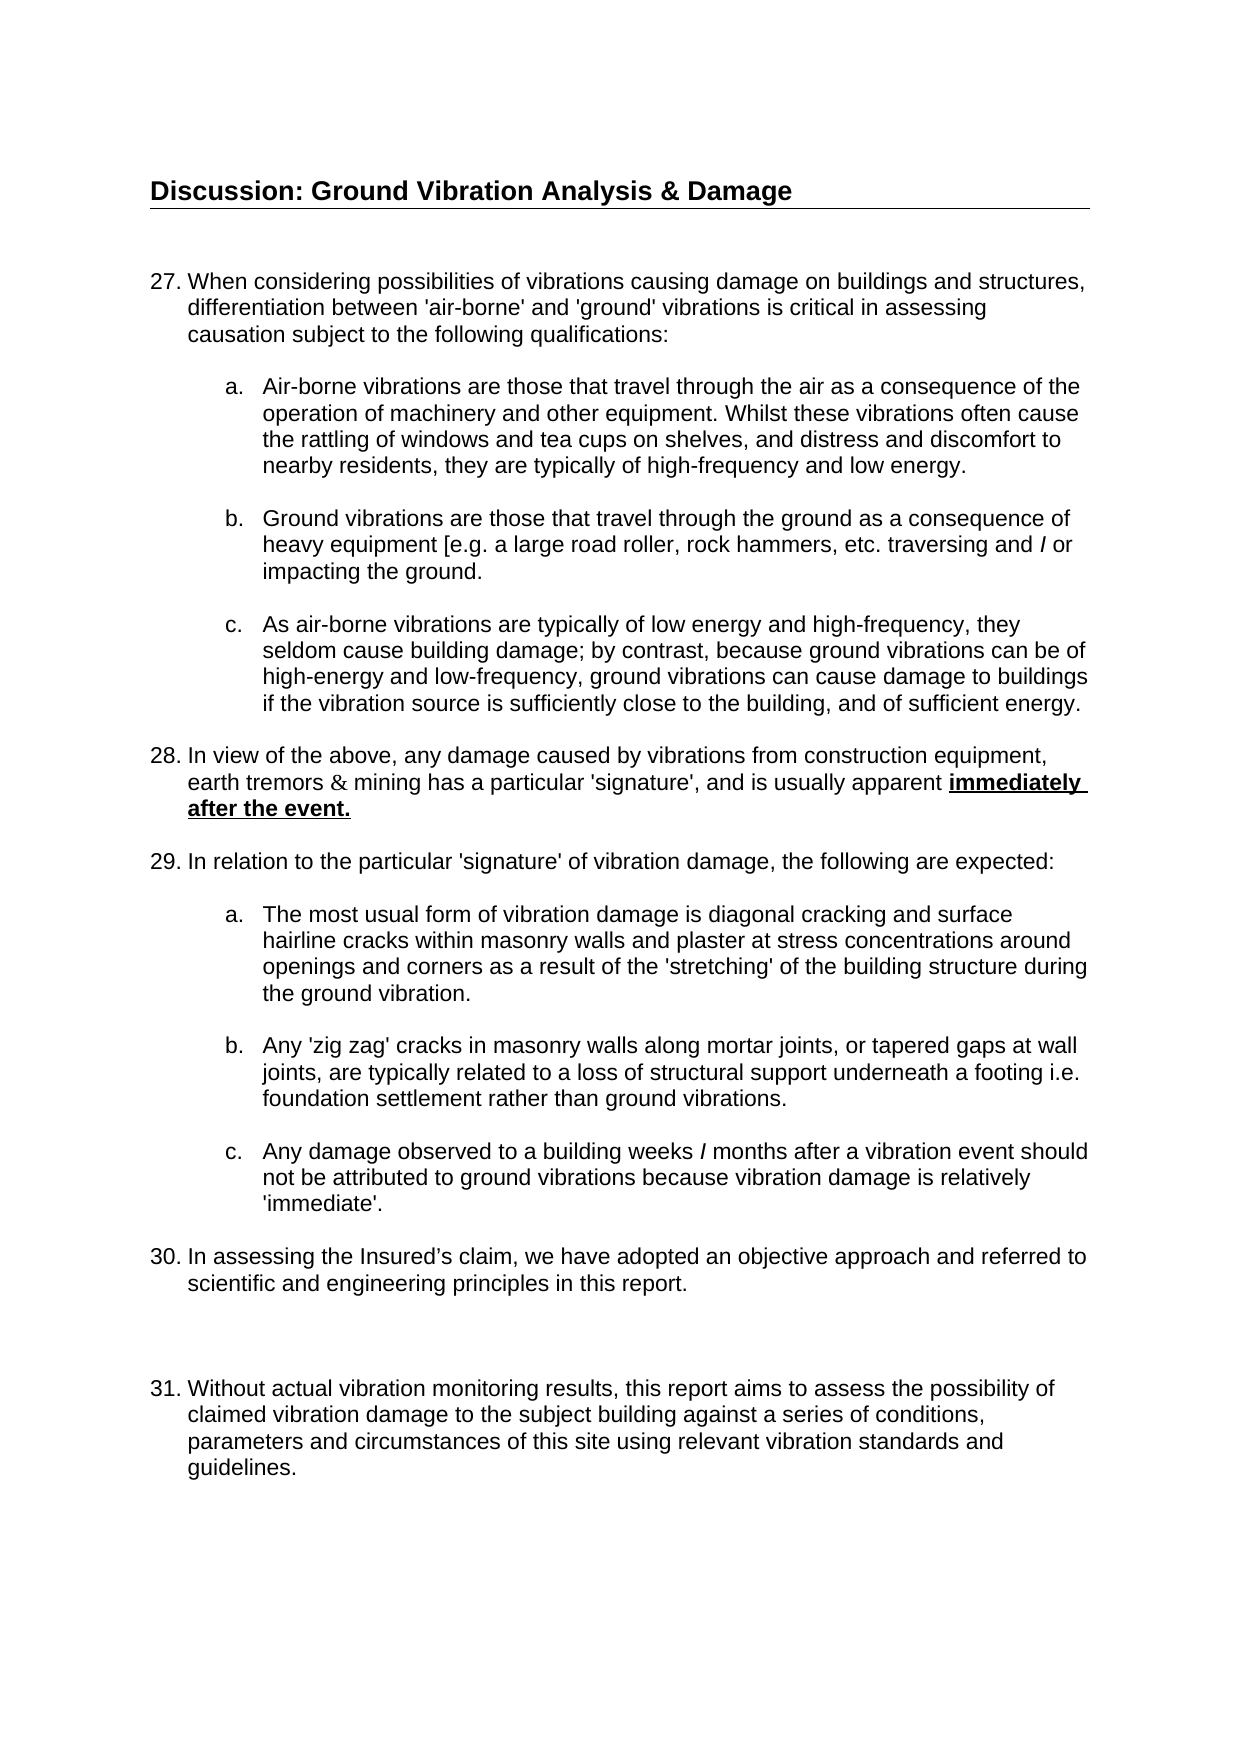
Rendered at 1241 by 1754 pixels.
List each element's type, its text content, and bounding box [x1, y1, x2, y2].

list Air-borne vibrations are those that travel through the air as a consequence of the operation of machinery and other equipment. Whilst these vibrations often cause the rattling of windows and tea cups on shelves, and distress and discomfort to nearby residents, they are typically of high-frequency and low energy. [225, 373, 1090, 479]
list The most usual form of vibration damage is diagonal cracking and surface hairline cracks within masonry walls and plaster at stress concentrations around openings and corners as a result of the 'stretching' of the building structure during the ground vibration. [225, 901, 1090, 1006]
subtitle Discussion: Ground Vibration Analysis & Damage [150, 175, 1090, 208]
list Without actual vibration monitoring results, this report aims to assess the possibility of claimed vibration damage to the subject building against a series of conditions, parameters and circumstances of this site using relevant vibration standards and guidelines. [150, 1375, 1090, 1480]
list In assessing the Insured’s claim, we have adopted an objective approach and referred to scientific and engineering principles in this report. [150, 1243, 1090, 1296]
list Ground vibrations are those that travel through the ground as a consequence of heavy equipment [e.g. a large road roller, rock hammers, etc. traversing and I or impacting the ground. [225, 505, 1090, 584]
list Any damage observed to a building weeks I months after a vibration event should not be attributed to ground vibrations because vibration damage is relatively 'immediate'. [225, 1138, 1090, 1217]
list When considering possibilities of vibrations causing damage on buildings and structures, differentiation between 'air-borne' and 'ground' vibrations is critical in assessing causation subject to the following qualifications: [150, 268, 1090, 347]
list Any 'zig zag' cracks in masonry walls along mortar joints, or tapered gaps at wall joints, are typically related to a loss of structural support underneath a footing i.e. foundation settlement rather than ground vibrations. [225, 1032, 1090, 1111]
list In view of the above, any damage caused by vibrations from construction equipment, earth tremors & mining has a particular 'signature', and is usually apparent immediately after the event. [150, 742, 1090, 821]
list In relation to the particular 'signature' of vibration damage, the following are expected: [150, 848, 1090, 874]
list As air-borne vibrations are typically of low energy and high-frequency, they seldom cause building damage; by contrast, because ground vibrations can be of high-energy and low-frequency, ground vibrations can cause damage to buildings if the vibration source is sufficiently close to the building, and of sufficient energy. [225, 611, 1090, 716]
